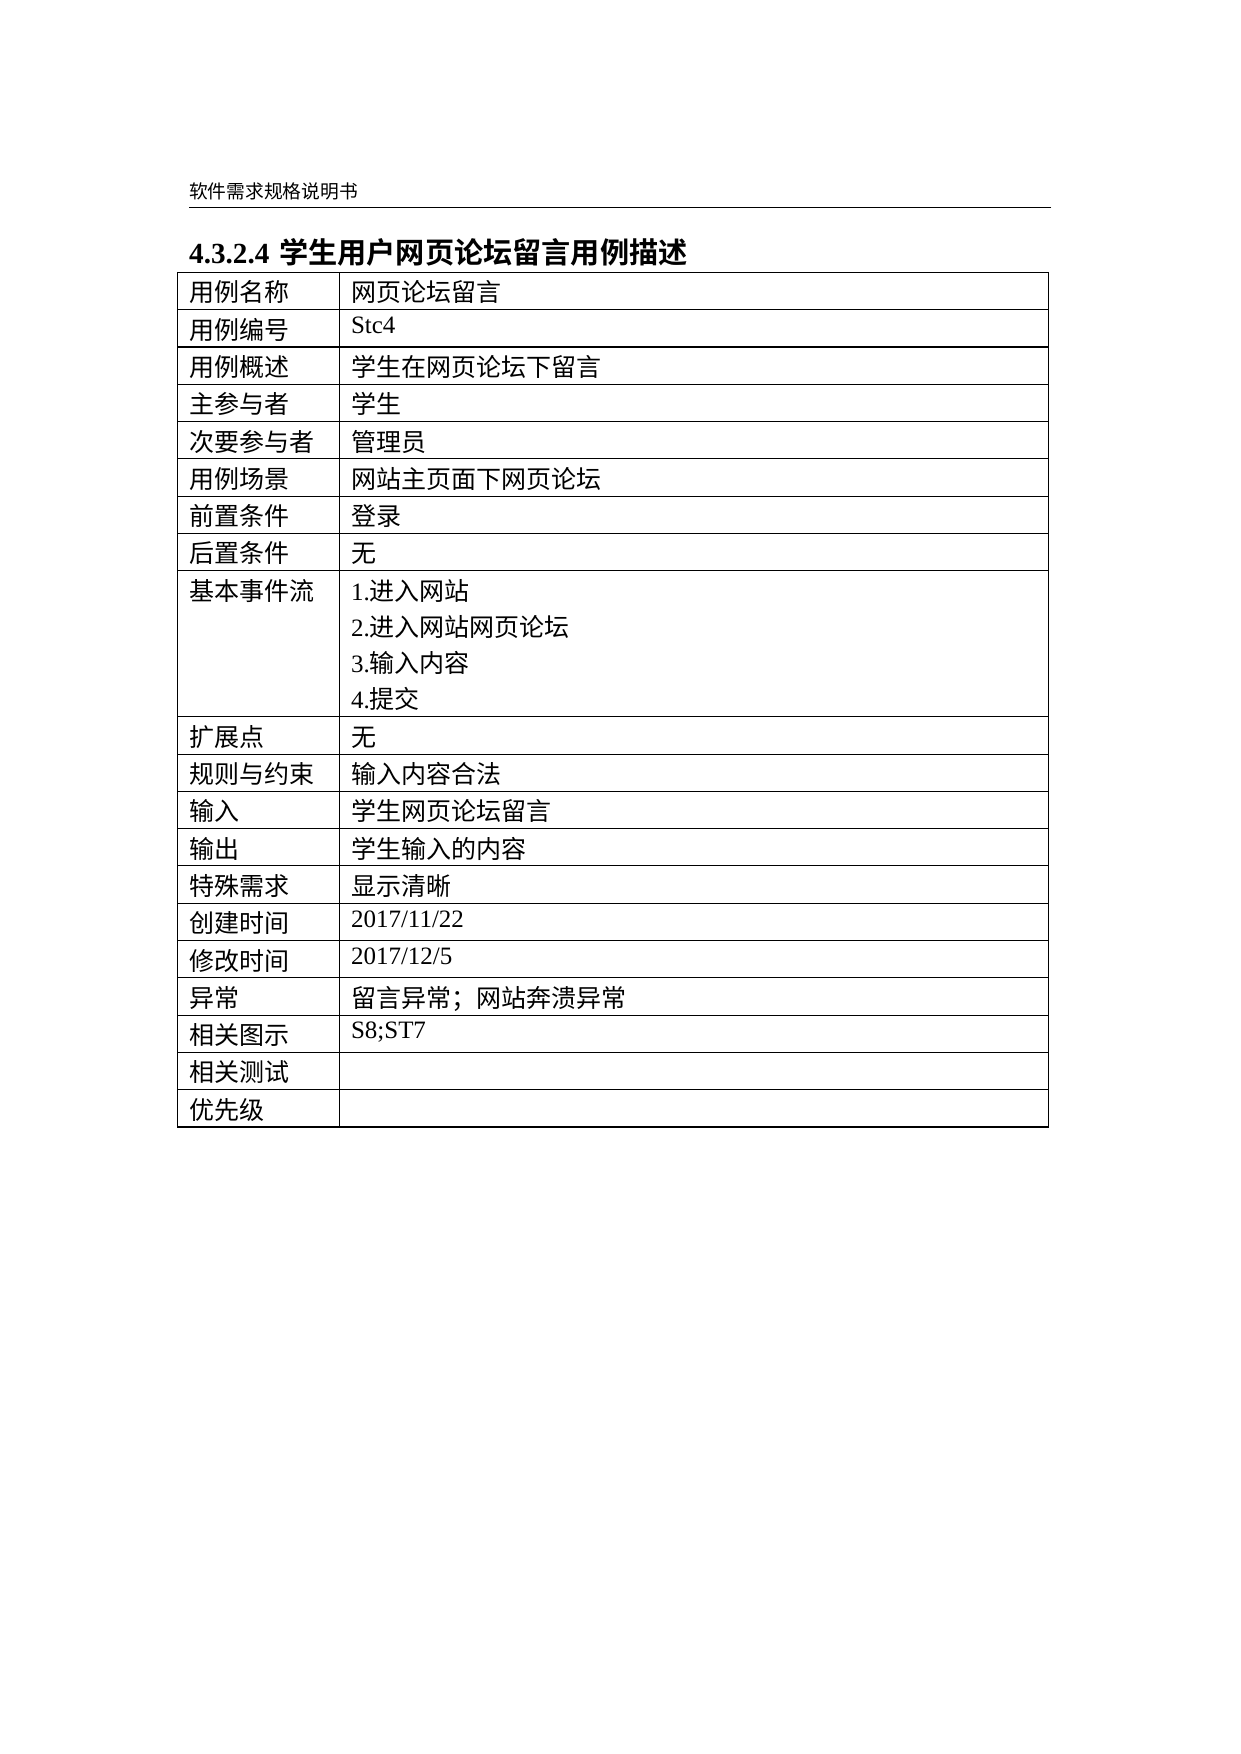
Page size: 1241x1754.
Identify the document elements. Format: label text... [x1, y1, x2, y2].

table_cell 次要参与者 [178, 422, 339, 458]
table_cell [340, 1090, 1048, 1126]
table_cell 用例概述 [178, 348, 339, 384]
table_cell Stc4 [340, 310, 1048, 346]
table_cell S8;ST7 [340, 1016, 1048, 1052]
table_cell 输入内容合法 [340, 755, 1048, 791]
table_cell 学生输入的内容 [340, 829, 1048, 865]
table_cell 无 [340, 717, 1048, 753]
table_cell 规则与约束 [178, 755, 339, 791]
table_header 用例名称 [178, 273, 339, 309]
table_cell 学生 [340, 385, 1048, 421]
table_cell 用例场景 [178, 459, 339, 496]
table_cell 异常 [178, 978, 339, 1014]
table_cell 1.进入网站 2.进入网站网页论坛 3.输入内容 4.提交 [340, 571, 1048, 716]
table_cell 相关图示 [178, 1016, 339, 1052]
table_cell 创建时间 [178, 904, 339, 940]
table_cell 输入 [178, 792, 339, 828]
table_cell 学生在网页论坛下留言 [340, 348, 1048, 384]
table_cell 相关测试 [178, 1053, 339, 1089]
table_cell 登录 [340, 497, 1048, 533]
table_cell 前置条件 [178, 497, 339, 533]
table_cell 特殊需求 [178, 866, 339, 903]
table_cell 基本事件流 [178, 571, 339, 716]
table_cell 2017/11/22 [340, 904, 1048, 940]
table_cell 2017/12/5 [340, 941, 1048, 977]
table_header 网页论坛留言 [340, 273, 1048, 309]
table_cell 学生网页论坛留言 [340, 792, 1048, 828]
table_cell 显示清晰 [340, 866, 1048, 903]
table_cell 网站主页面下网页论坛 [340, 459, 1048, 496]
table_cell [340, 1053, 1048, 1089]
table_cell 优先级 [178, 1090, 339, 1126]
table_cell 修改时间 [178, 941, 339, 977]
table_cell 无 [340, 534, 1048, 570]
table_cell 后置条件 [178, 534, 339, 570]
subtitle 学生用户网页论坛留言用例描述 [189, 229, 1051, 272]
table_cell 扩展点 [178, 717, 339, 753]
table_cell 留言异常；网站奔溃异常 [340, 978, 1048, 1014]
table_cell 用例编号 [178, 310, 339, 346]
table_cell 输出 [178, 829, 339, 865]
table_cell 主参与者 [178, 385, 339, 421]
table_cell 管理员 [340, 422, 1048, 458]
